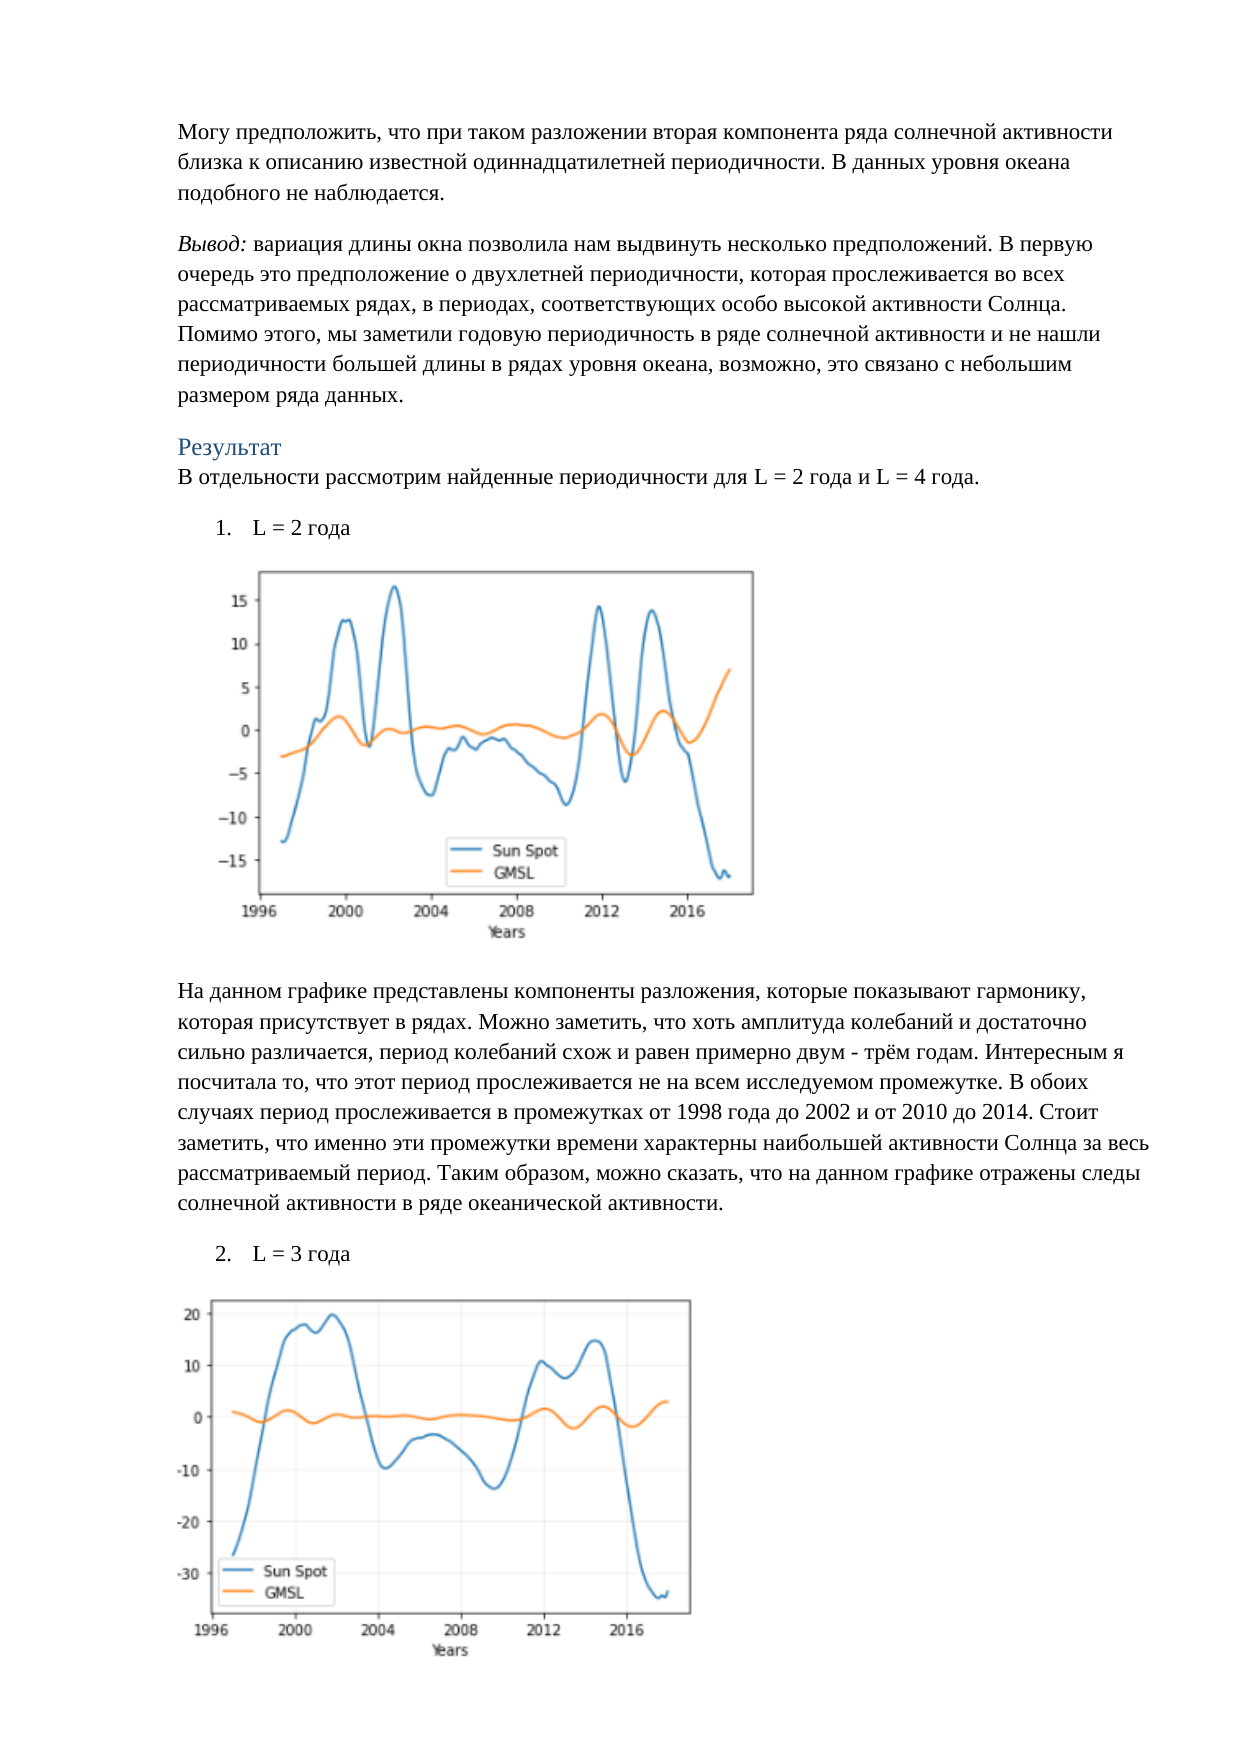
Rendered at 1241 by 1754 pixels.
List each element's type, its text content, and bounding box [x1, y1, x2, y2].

picture [214, 558, 792, 953]
text На данном графике представлены компоненты разложения, которые показывают гармонику, которая присутствует в рядах. Можно заметить, что хоть амплитуда колебаний и достаточно сильно различается, период колебаний схож и равен примерно двум - трём годам. Интересным я посчитала то, что этот период прослеживается не на всем исследуемом промежутке. В обоих случаях период прослеживается в промежутках от 1998 года до 2002 и от 2010 до 2014. Стоит заметить, что именно эти промежутки времени характерны наибольшей активности Солнца за весь рассматриваемый период. Таким образом, можно сказать, что на данном графике отражены следы солнечной активности в ряде океанической активности. [177, 978, 1152, 1215]
list L = 2 года [215, 514, 1152, 540]
text Могу предположить, что при таком разложении вторая компонента ряда солнечной активности близка к описанию известной одиннадцатилетней периодичности. В данных уровня океана подобного не наблюдается. [177, 118, 1152, 205]
subtitle Результат [177, 432, 1152, 460]
text В отдельности рассмотрим найденные периодичности для L = 2 года и L = 4 года. [177, 463, 1152, 489]
text Вывод: вариация длины окна позволила нам выдвинуть несколько предположений. В первую очередь это предположение о двухлетней периодичности, которая прослеживается во всех рассматриваемых рядах, в периодах, соответствующих особо высокой активности Солнца. Помимо этого, мы заметили годовую периодичность в ряде солнечной активности и не нашли периодичности большей длины в рядах уровня океана, возможно, это связано с небольшим размером ряда данных. [177, 229, 1152, 407]
picture [177, 1287, 724, 1669]
list L = 3 года [215, 1240, 1152, 1266]
